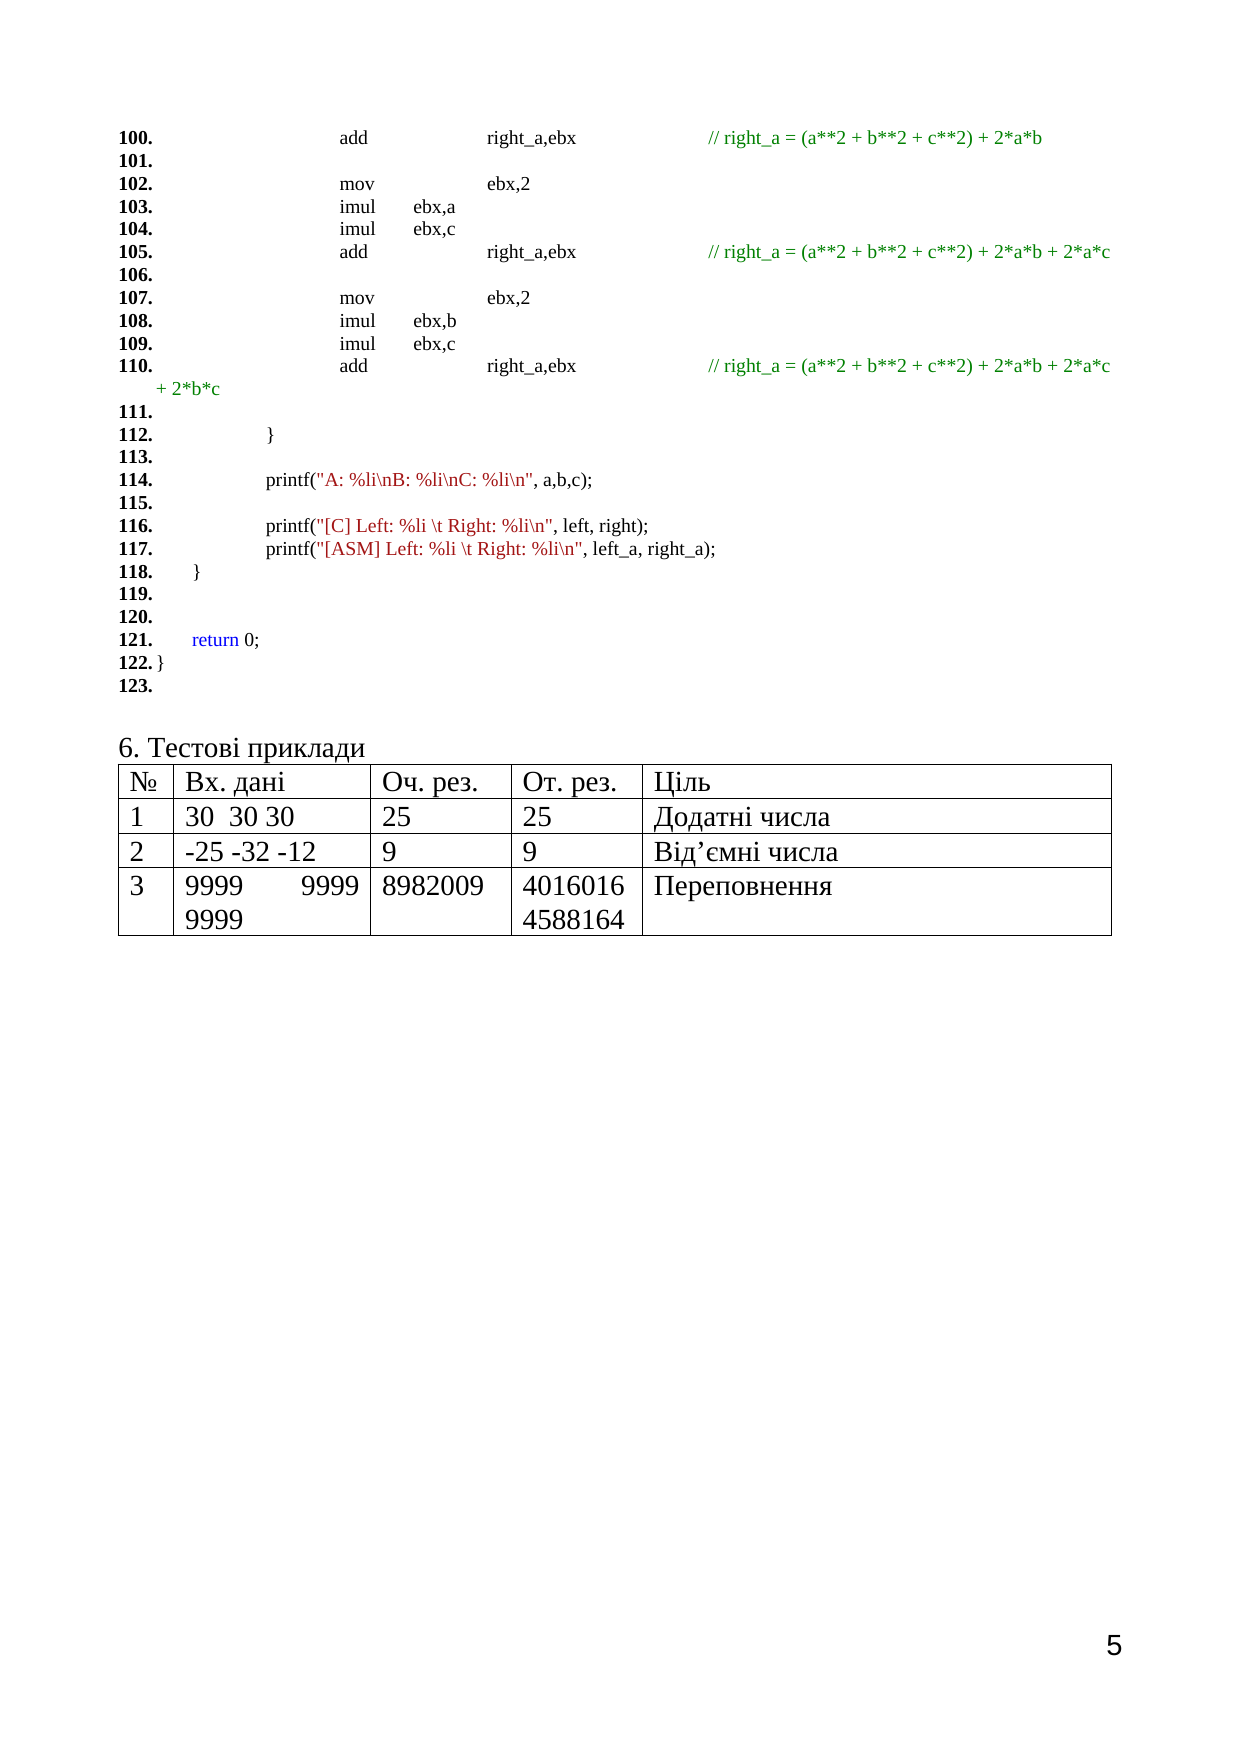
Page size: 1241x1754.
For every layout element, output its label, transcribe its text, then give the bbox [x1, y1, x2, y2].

list mov ebx,2 [118, 172, 1122, 194]
table_cell 9999 9999 9999 [174, 868, 370, 935]
table_cell 9 [512, 834, 642, 867]
list } [118, 651, 1122, 674]
table_header От. рез. [512, 765, 642, 798]
table_cell Додатні числа [643, 799, 1111, 833]
list return 0; [118, 628, 1122, 651]
table_cell 4016016 4588164 [512, 868, 642, 935]
list add right_a,ebx // right_a = (a**2 + b**2 + c**2) + 2*a*b + 2*a*c + 2*b*c [118, 354, 1122, 400]
list add right_a,ebx // right_a = (a**2 + b**2 + c**2) + 2*a*b + 2*a*c [118, 240, 1122, 263]
list imul ebx,b [118, 309, 1122, 331]
table_header Вх. дані [174, 765, 370, 798]
list } [118, 559, 1122, 582]
table_cell 9 [371, 834, 511, 867]
table_header Ціль [643, 765, 1111, 798]
table_cell 25 [512, 799, 642, 833]
table_header № [119, 765, 173, 798]
list printf("[C] Left: %li \t Right: %li\n", left, right); [118, 514, 1122, 537]
table_cell 3 [119, 868, 173, 935]
table_cell Переповнення [643, 868, 1111, 935]
list add right_a,ebx // right_a = (a**2 + b**2 + c**2) + 2*a*b [118, 126, 1122, 149]
list imul ebx,a [118, 194, 1122, 217]
list imul ebx,c [118, 331, 1122, 354]
table_cell 25 [371, 799, 511, 833]
text 6. Тестові приклади [118, 730, 1122, 763]
table_header Оч. рез. [371, 765, 511, 798]
list } [118, 423, 1122, 446]
table_cell Від’ємні числа [643, 834, 1111, 867]
list printf("[ASM] Left: %li \t Right: %li\n", left_a, right_a); [118, 537, 1122, 559]
table_cell -25 -32 -12 [174, 834, 370, 867]
table_cell 1 [119, 799, 173, 833]
list printf("A: %li\nB: %li\nC: %li\n", a,b,c); [118, 468, 1122, 491]
list imul ebx,c [118, 217, 1122, 240]
table_cell 30 30 30 [174, 799, 370, 833]
table_cell 2 [119, 834, 173, 867]
table_cell 8982009 [371, 868, 511, 935]
list mov ebx,2 [118, 286, 1122, 309]
